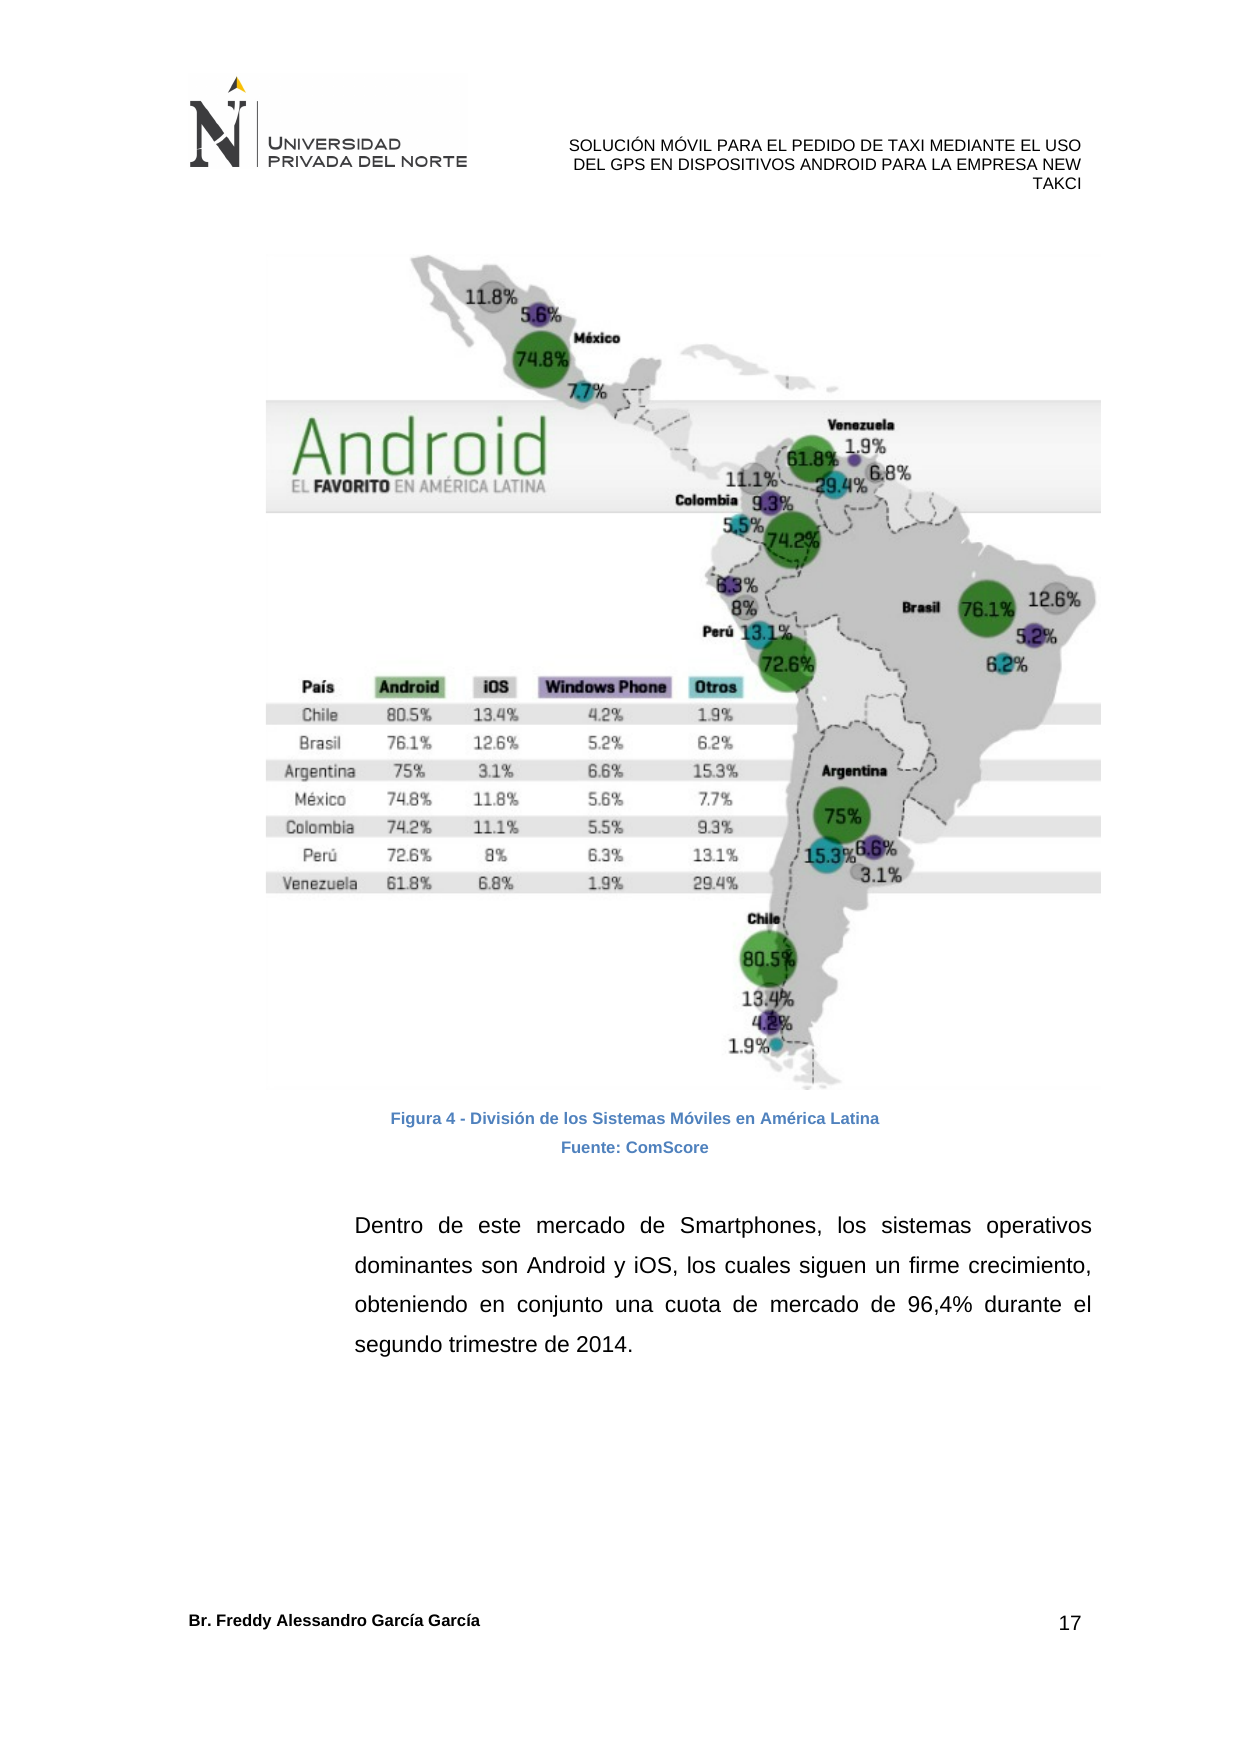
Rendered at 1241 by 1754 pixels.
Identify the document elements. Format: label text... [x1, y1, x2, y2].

picture [188, 73, 469, 169]
text Dentro de este mercado de Smartphones, los sistemas operativos dominantes son Android y iOS, los cuales siguen un firme crecimiento, obteniendo en conjunto una cuota de mercado de 96,4% durante el segundo trimestre de 2014. [354, 1212, 1092, 1357]
picture [265, 254, 1101, 1090]
